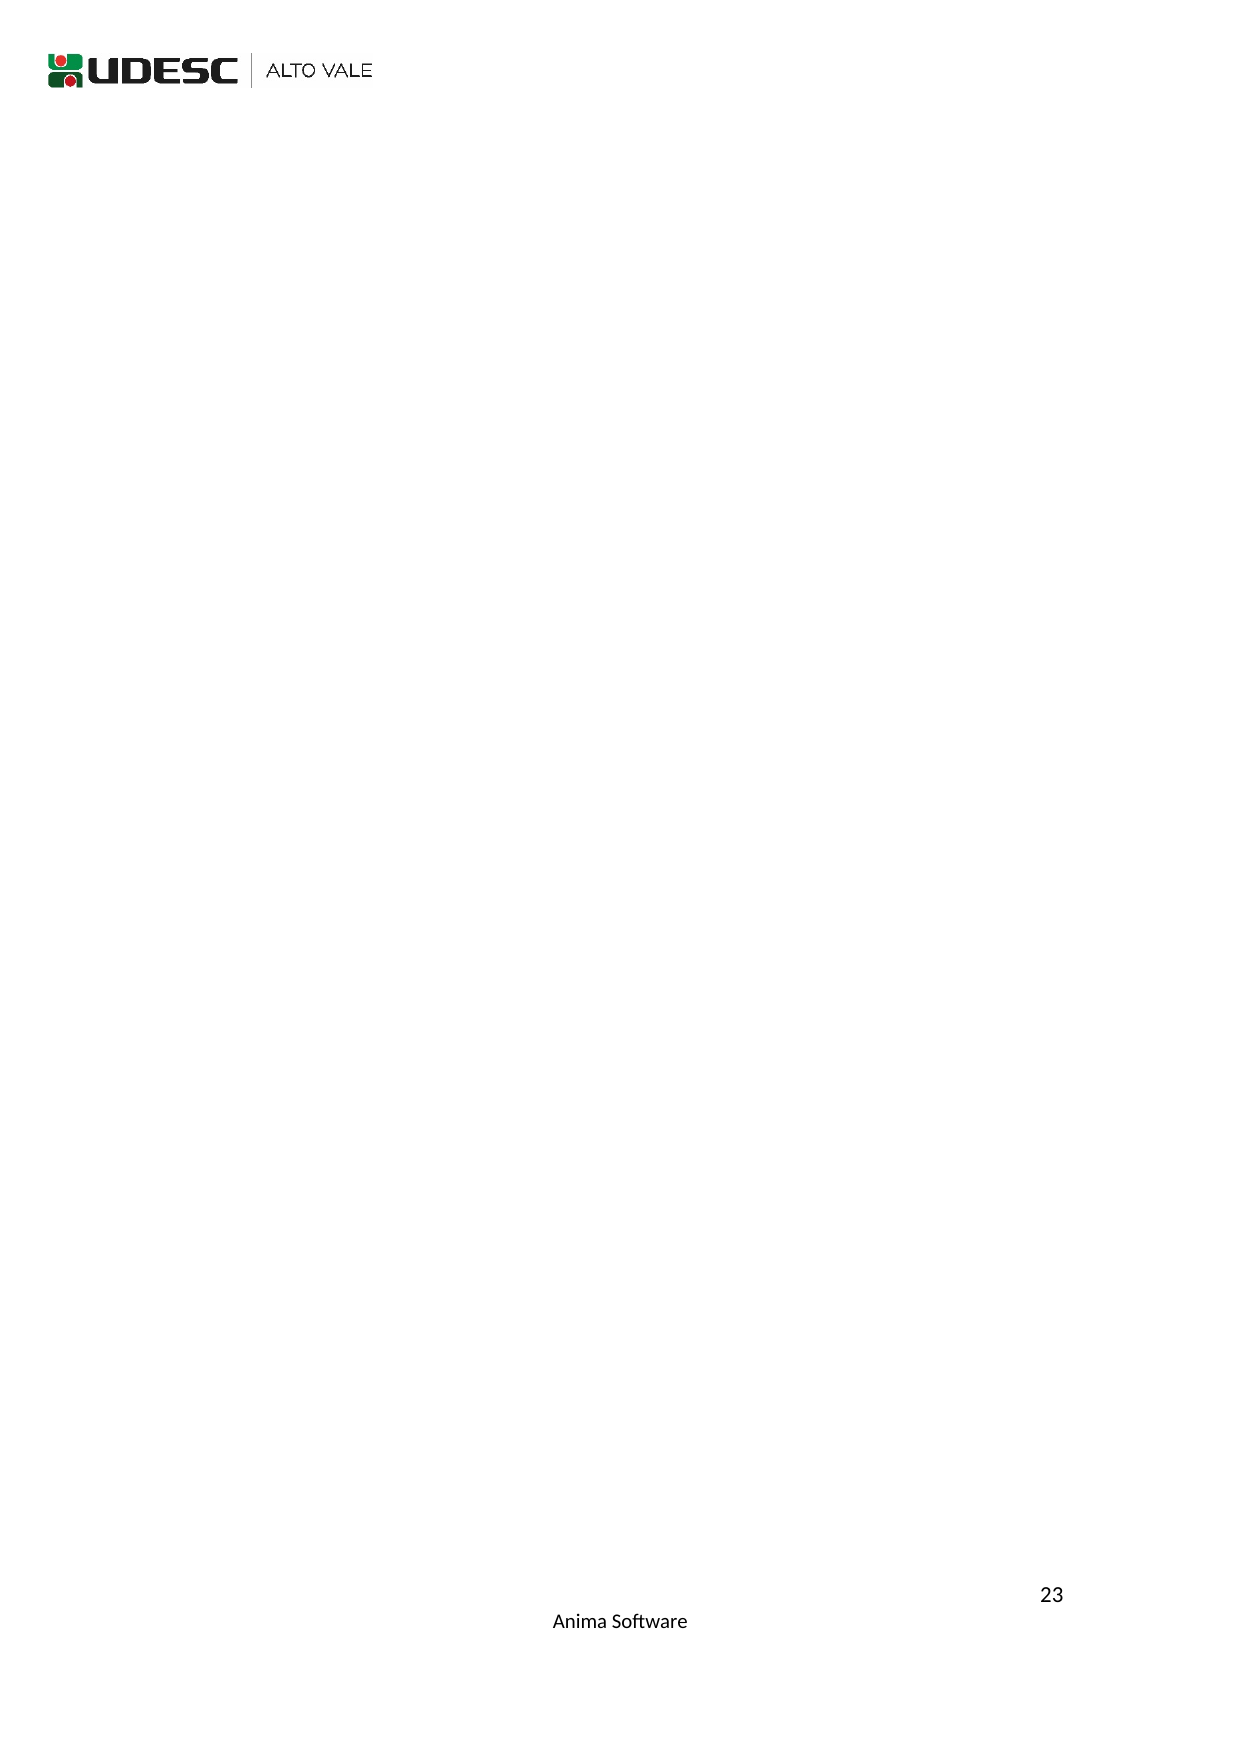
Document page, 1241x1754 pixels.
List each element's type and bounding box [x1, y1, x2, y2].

picture [48, 53, 373, 88]
